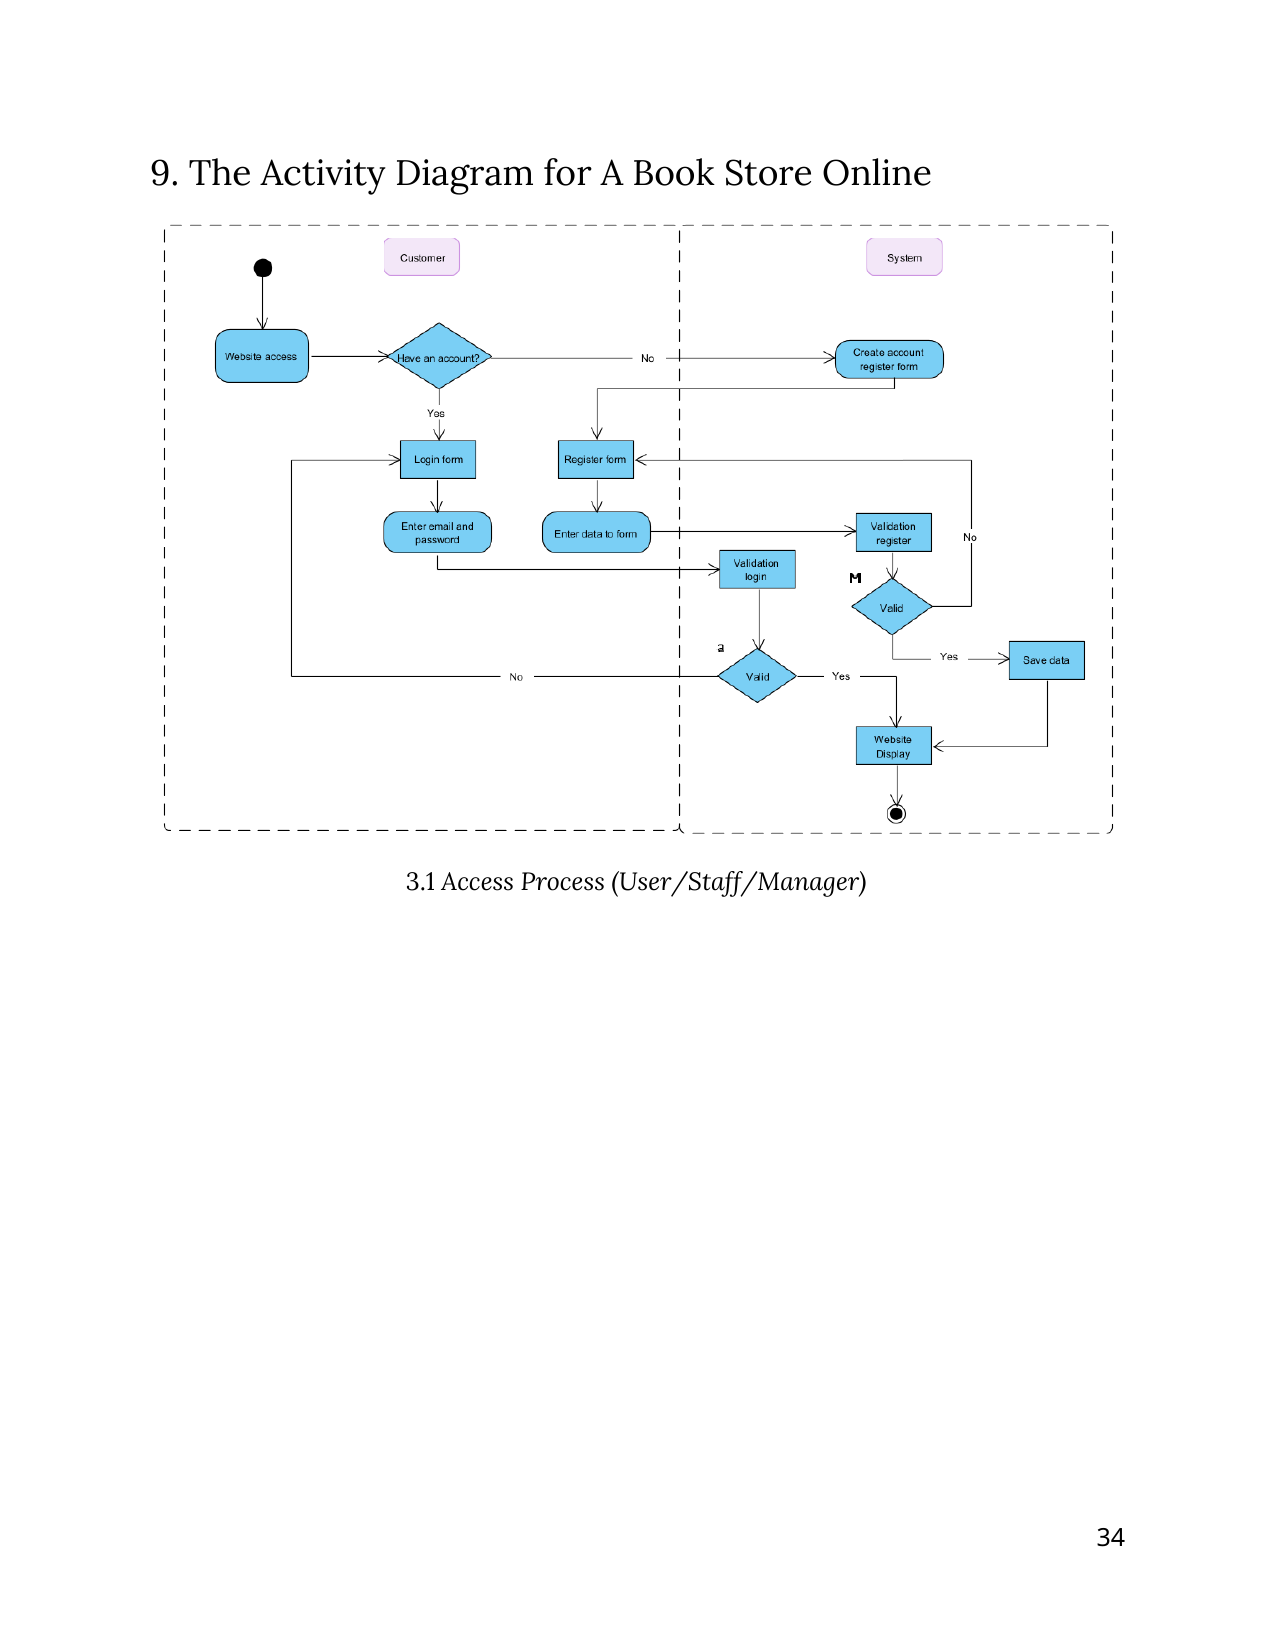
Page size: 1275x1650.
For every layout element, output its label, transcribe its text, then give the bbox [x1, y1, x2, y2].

text 3.1 Access Process (User/Staff/Manager) [150, 865, 1125, 897]
picture [150, 210, 1125, 844]
subtitle 9. The Activity Diagram for A Book Store Online [150, 150, 1125, 195]
